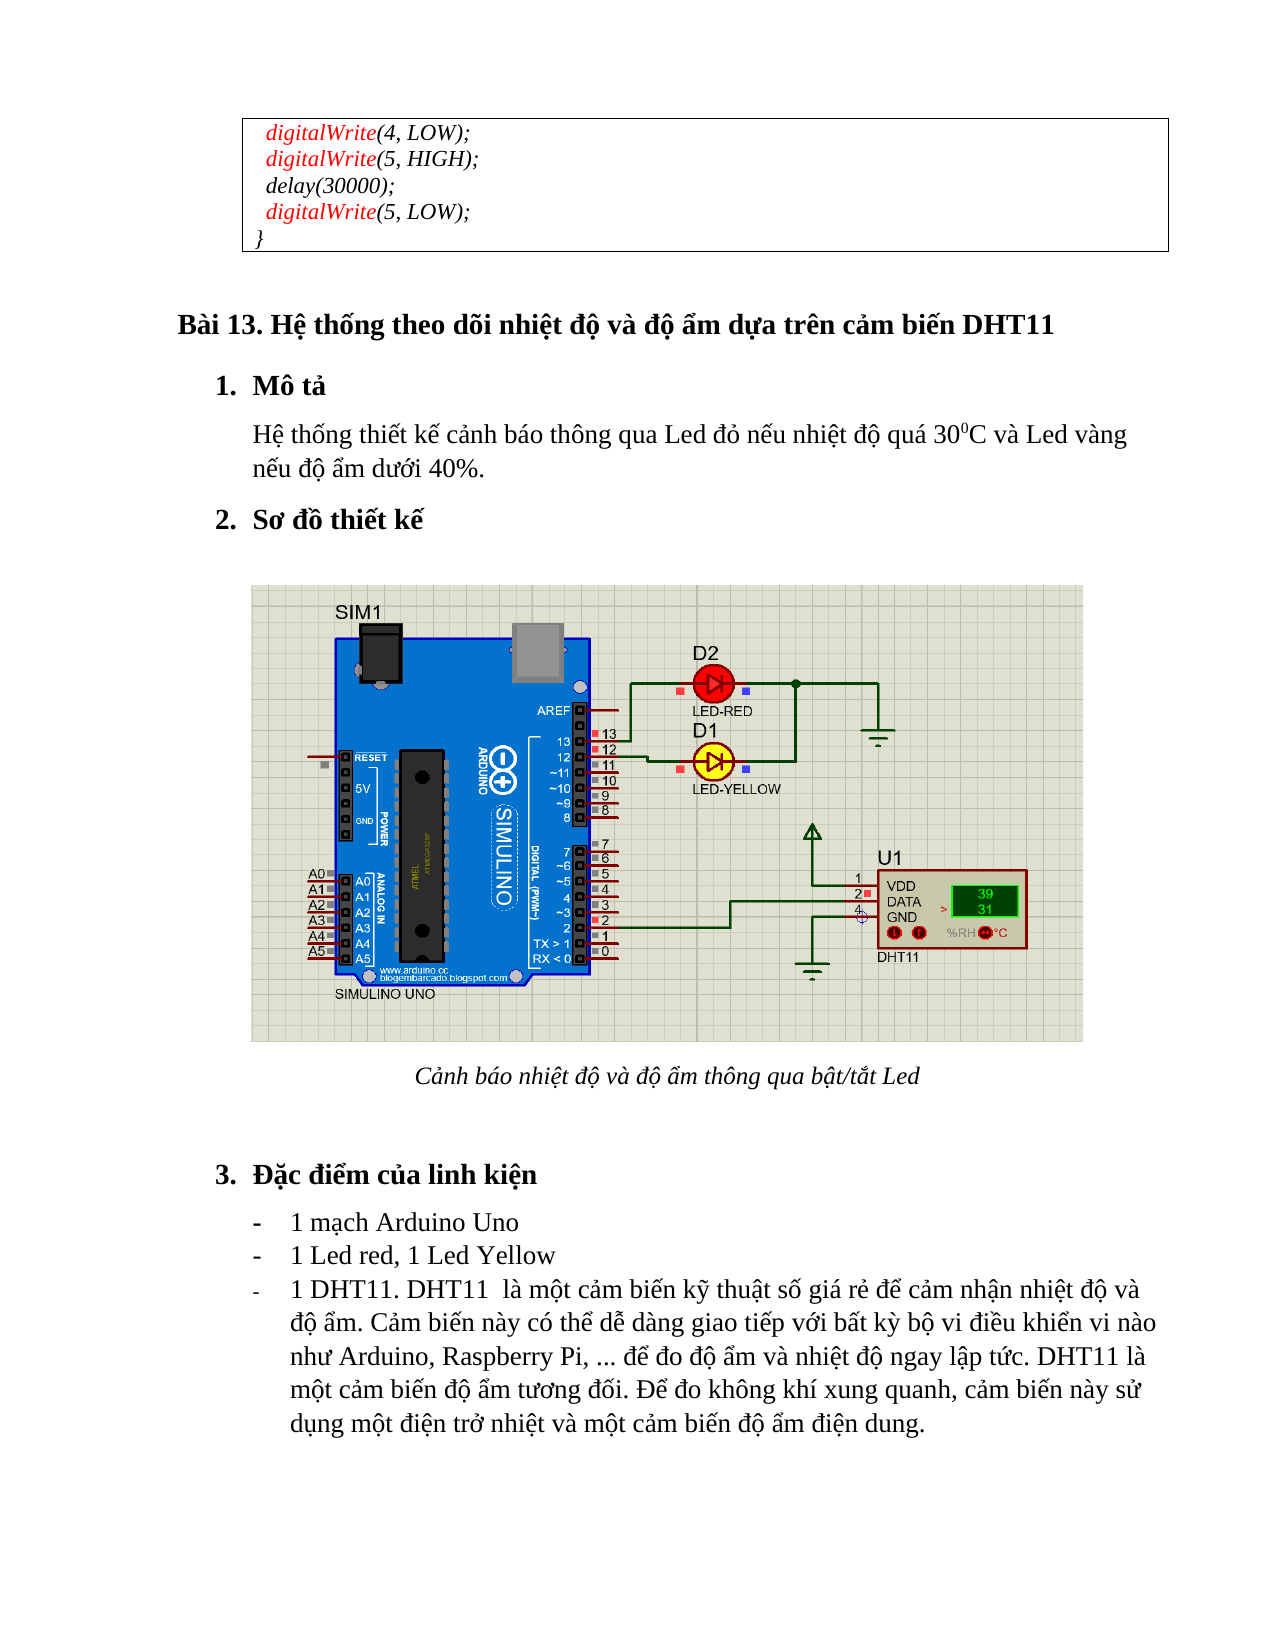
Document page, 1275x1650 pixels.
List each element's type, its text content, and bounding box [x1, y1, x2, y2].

text 1 Led red, 1 Led Yellow [252, 1239, 1157, 1271]
text 1 DHT11. DHT11 là một cảm biến kỹ thuật số giá rẻ để cảm nhận nhiệt độ và độ ẩm. Cảm biến này có thể dễ dàng giao tiếp với bất kỳ bộ vi điều khiển vi nào như Arduino, Raspberry Pi, ... để đo độ ẩm và nhiệt độ ngay lập tức. DHT11 là một cảm biến độ ẩm tương đối. Để đo không khí xung quanh, cảm biến này sử dụng một điện trở nhiệt và một cảm biến độ ẩm điện dung. [252, 1273, 1157, 1438]
picture [251, 585, 1084, 1042]
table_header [243, 119, 1168, 251]
subtitle Bài 13. Hệ thống theo dõi nhiệt độ và độ ẩm dựa trên cảm biến DHT11 [177, 307, 1157, 341]
text Cảnh báo nhiệt độ và độ ẩm thông qua bật/tắt Led [177, 1061, 1157, 1089]
text 1 mạch Arduino Uno [252, 1206, 1157, 1237]
subtitle Sơ đồ thiết kế [215, 502, 1157, 536]
subtitle Đặc điểm của linh kiện [215, 1157, 1157, 1191]
subtitle Mô tả [215, 368, 1157, 402]
text Hệ thống thiết kế cảnh báo thông qua Led đỏ nếu nhiệt độ quá 300C và Led vàng nếu độ ẩm dưới 40%. [252, 419, 1157, 483]
